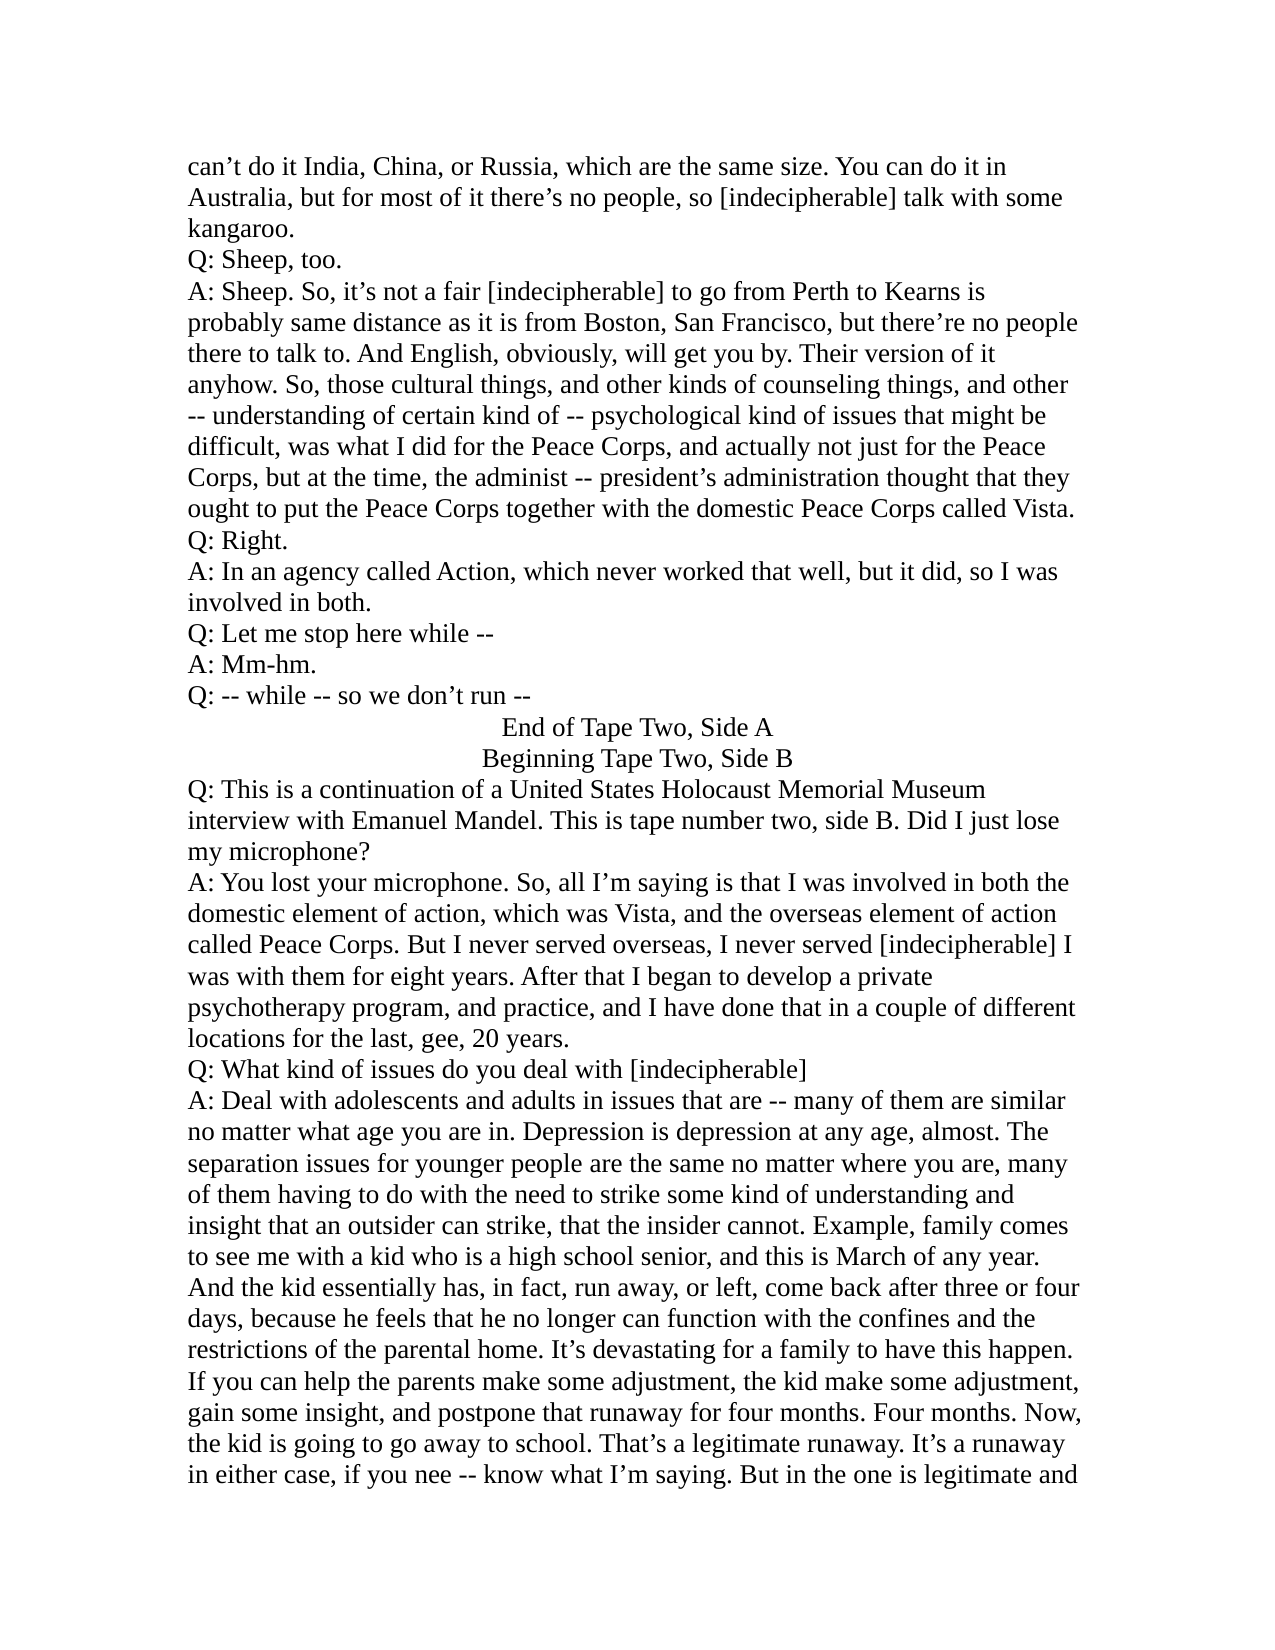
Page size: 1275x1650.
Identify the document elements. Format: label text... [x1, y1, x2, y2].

text Q: Let me stop here while -- [187, 648, 1087, 679]
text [187, 1116, 1087, 1489]
text End of Tape Two, Side A [187, 742, 1087, 773]
text A: Mm-hm. [187, 679, 1087, 711]
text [187, 150, 1087, 274]
text A: In an agency called Action, which never worked that well, but it did, so I was involved in both. [187, 586, 1087, 648]
text Beginning Tape Two, Side B [187, 773, 1087, 804]
text Q: -- while -- so we don’t run -- [187, 711, 1087, 742]
text Q: What kind of issues do you deal with [indecipherable] [187, 1084, 1087, 1116]
text Q: Sheep, too. [187, 274, 1087, 306]
text Q: This is a continuation of a United States Holocaust Memorial Museum interview with Emanuel Mandel. This is tape number two, side B. Did I just lose my microphone? [187, 804, 1087, 897]
text A: Sheep. So, it’s not a fair [indecipherable] to go from Perth to Kearns is probably same distance as it is from Boston, San Francisco, but there’re no people there to talk to. And English, obviously, will get you by. Their version of it anyhow. So, those cultural things, and other kinds of counseling things, and other -- understanding of certain kind of -- psychological kind of issues that might be difficult, was what I did for the Peace Corps, and actually not just for the Peace Corps, but at the time, the administ -- president’s administration thought that they ought to put the Peace Corps together with the domestic Peace Corps called Vista. [187, 306, 1087, 555]
text Q: Right. [187, 555, 1087, 586]
text A: You lost your microphone. So, all I’m saying is that I was involved in both the domestic element of action, which was Vista, and the overseas element of action called Peace Corps. But I never served overseas, I never served [indecipherable] I was with them for eight years. After that I began to develop a private psychotherapy program, and practice, and I have done that in a couple of different locations for the last, gee, 20 years. [187, 897, 1087, 1084]
